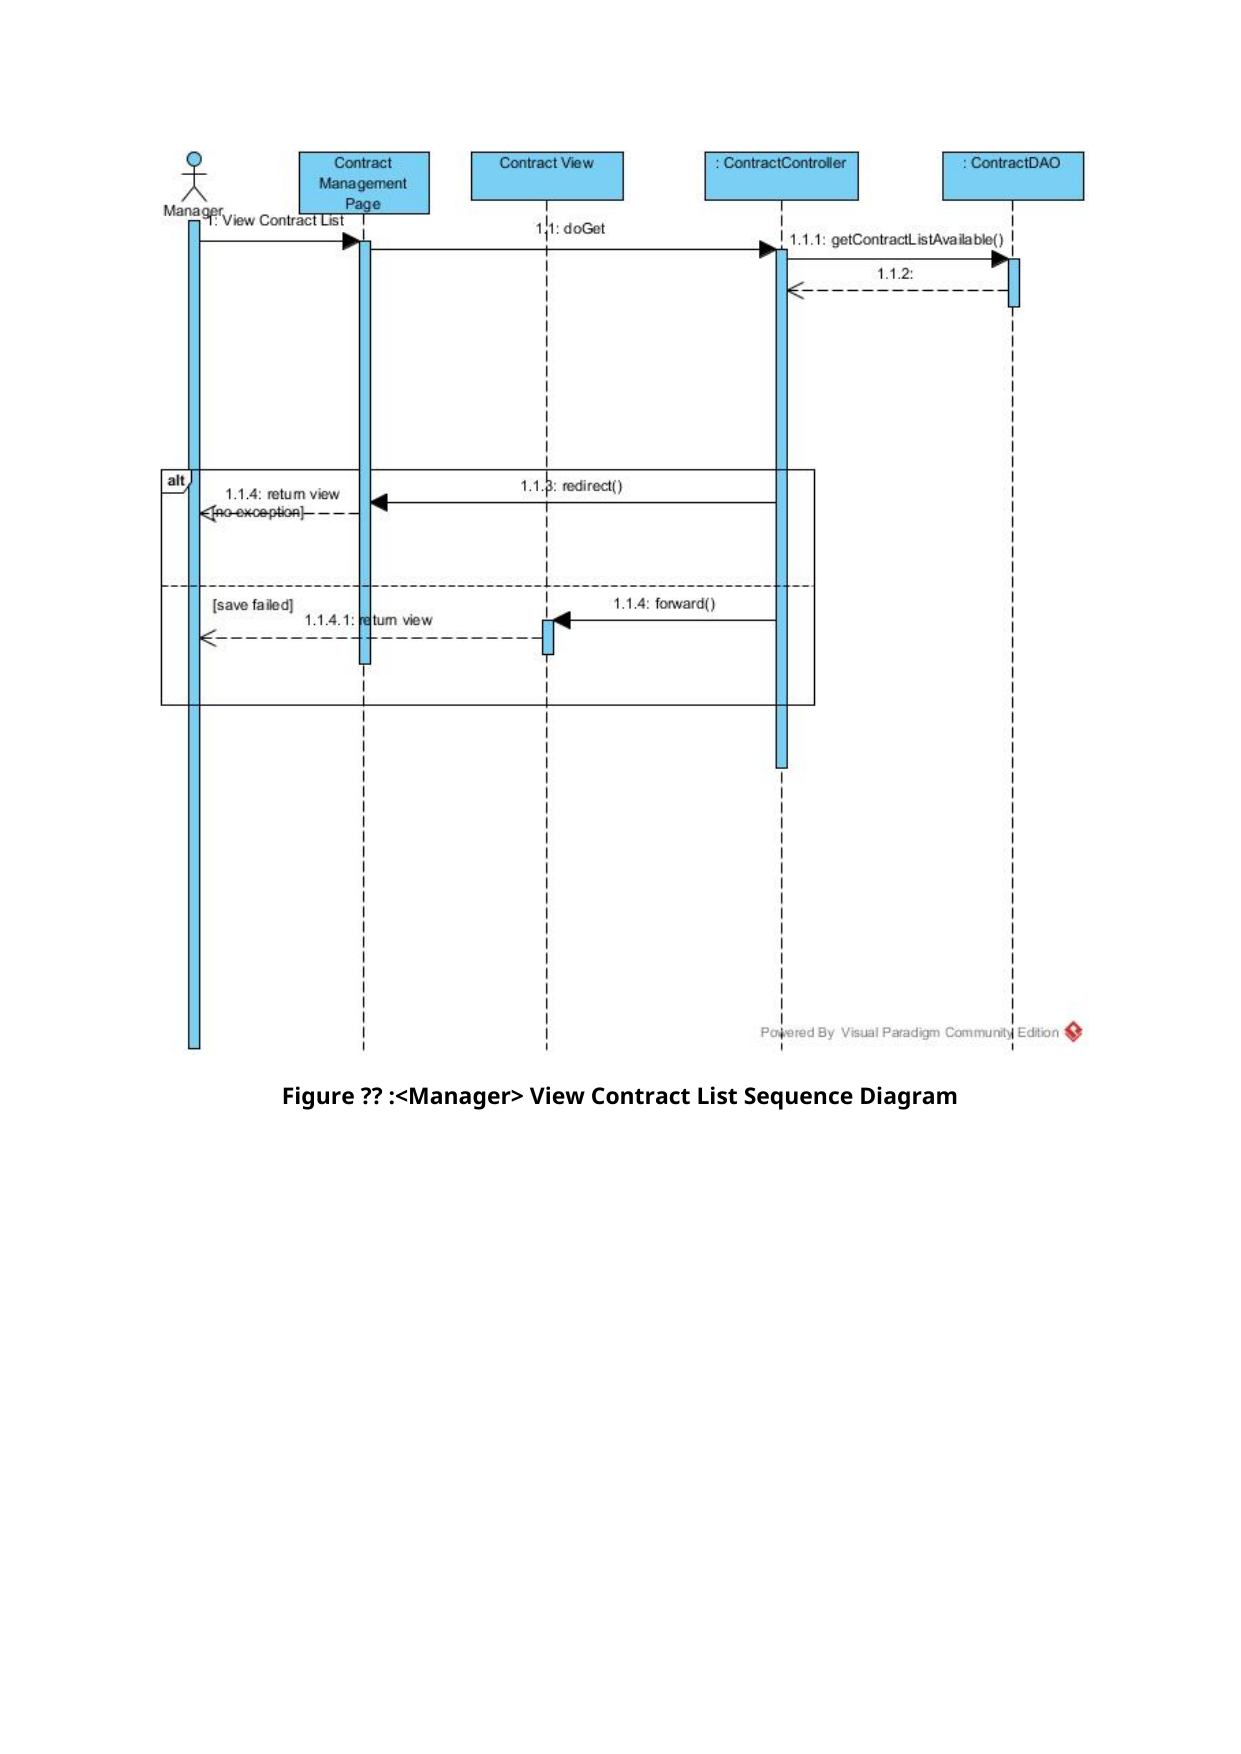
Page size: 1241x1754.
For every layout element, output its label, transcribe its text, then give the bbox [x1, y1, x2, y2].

picture [150, 150, 1089, 1055]
text Figure ?? :<Manager> View Contract List Sequence Diagram [150, 1080, 1090, 1111]
